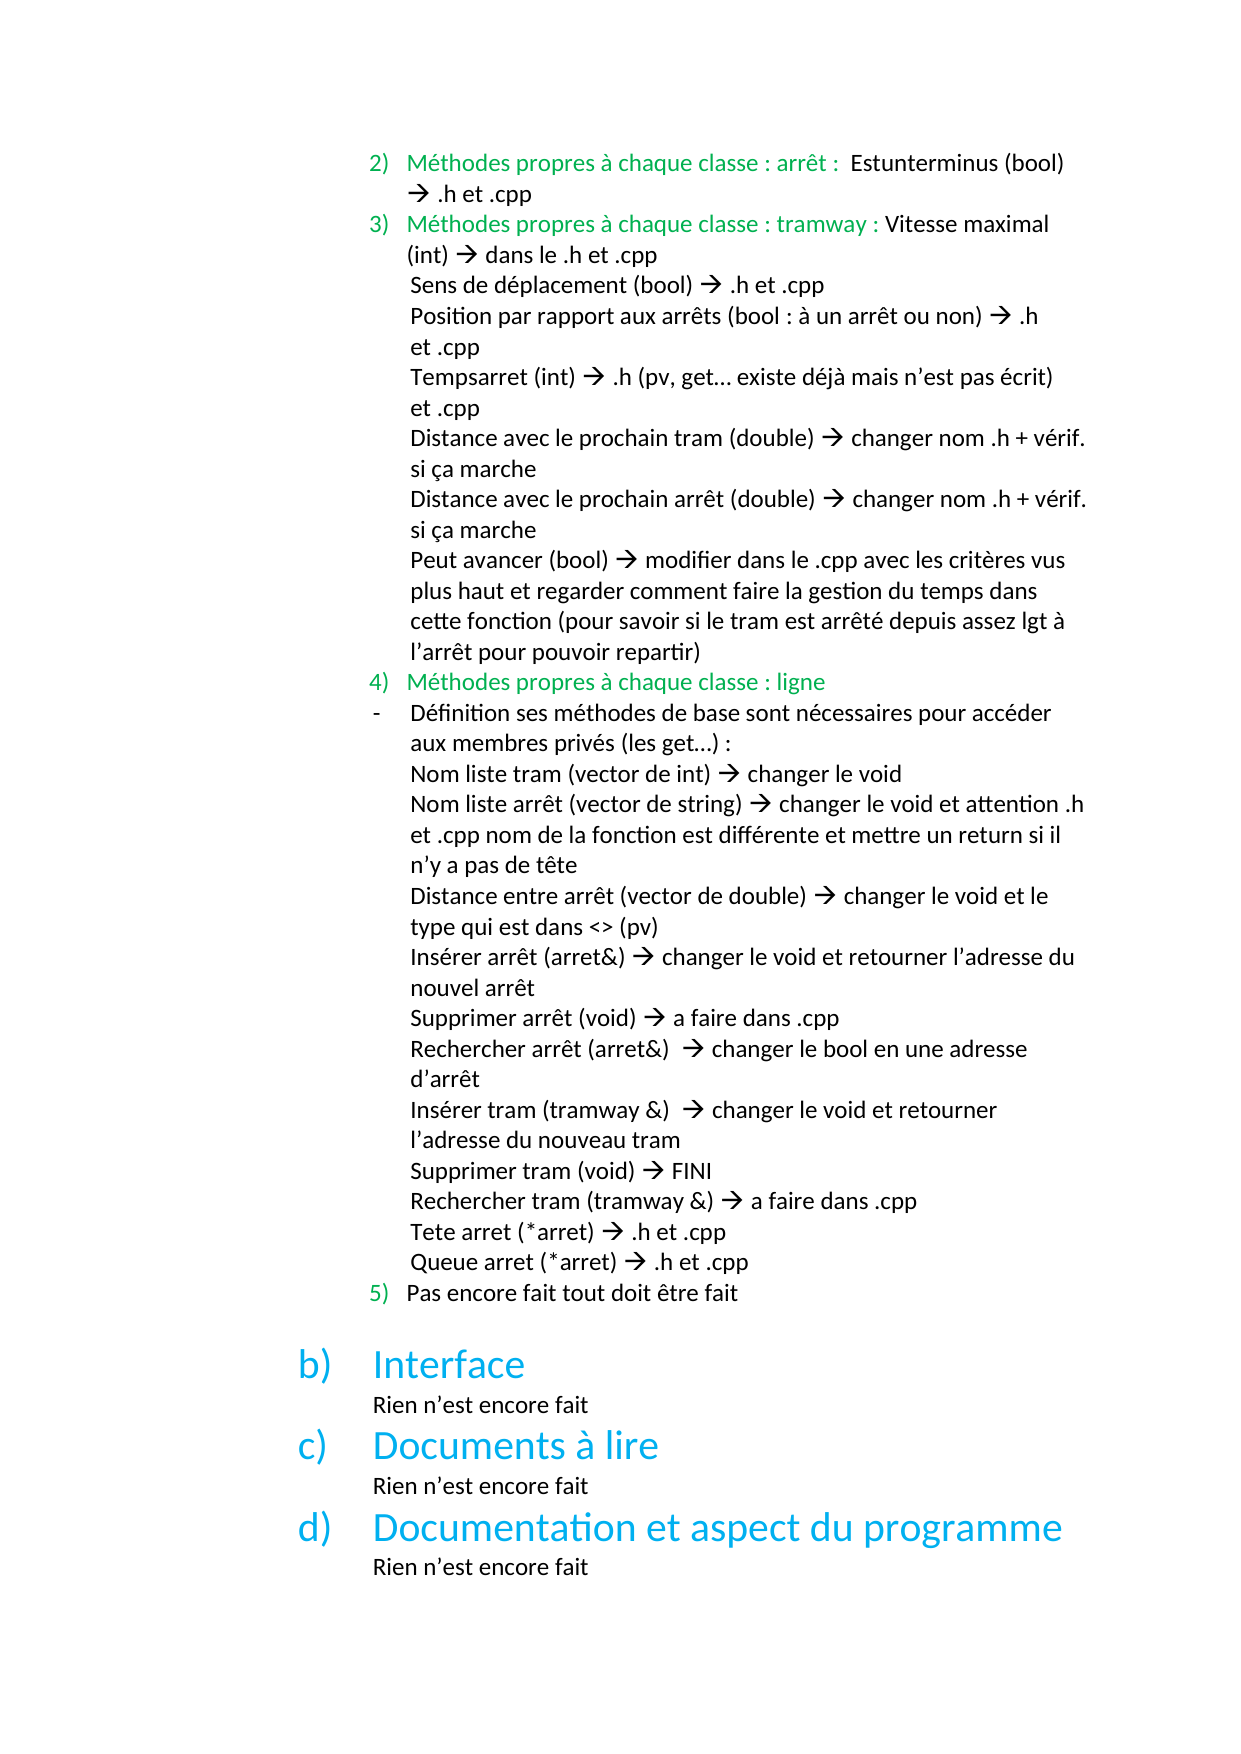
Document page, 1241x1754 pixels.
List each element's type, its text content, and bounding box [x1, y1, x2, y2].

list Rien n’est encore fait [373, 1389, 1093, 1419]
list Distance entre arrêt (vector de double) changer le void et le type qui est dans <> (pv) [410, 880, 1093, 941]
list Distance avec le prochain arrêt (double) changer nom .h + vérif. si ça marche [410, 483, 1093, 544]
list Pas encore fait tout doit être fait [369, 1277, 1093, 1307]
list Interface [298, 1338, 1093, 1389]
list Méthodes propres à chaque classe : tramway : Vitesse maximal (int) dans le .h et .cpp [369, 209, 1093, 270]
list Distance avec le prochain tram (double) changer nom .h + vérif. si ça marche [410, 422, 1093, 483]
list Définition ses méthodes de base sont nécessaires pour accéder aux membres privés (les get…) : [373, 697, 1093, 758]
list Rien n’est encore fait [373, 1470, 1093, 1501]
list Rechercher arrêt (arret&) changer le bool en une adresse d’arrêt [410, 1033, 1093, 1094]
list Méthodes propres à chaque classe : arrêt : Estunterminus (bool) .h et .cpp [369, 148, 1093, 209]
list Supprimer tram (void) FINI [410, 1155, 1093, 1185]
list Position par rapport aux arrêts (bool : à un arrêt ou non) .h et .cpp [410, 300, 1093, 361]
list Documentation et aspect du programme [298, 1501, 1093, 1551]
list Documents à lire [298, 1419, 1093, 1470]
list Sens de déplacement (bool) .h et .cpp [410, 270, 1093, 300]
list Méthodes propres à chaque classe : ligne [369, 666, 1093, 697]
list Nom liste tram (vector de int) changer le void [410, 758, 1093, 788]
list Insérer arrêt (arret&) changer le void et retourner l’adresse du nouvel arrêt [410, 941, 1093, 1002]
list Tete arret (*arret) .h et .cpp [410, 1216, 1093, 1246]
list Rechercher tram (tramway &) a faire dans .cpp [410, 1185, 1093, 1216]
list Rien n’est encore fait [373, 1551, 1093, 1582]
list Peut avancer (bool) modifier dans le .cpp avec les critères vus plus haut et regarder comment faire la gestion du temps dans cette fonction (pour savoir si le tram est arrêté depuis assez lgt à l’arrêt pour pouvoir repartir) [410, 544, 1093, 666]
list Queue arret (*arret) .h et .cpp [410, 1246, 1093, 1277]
list Supprimer arrêt (void) a faire dans .cpp [410, 1002, 1093, 1033]
list Insérer tram (tramway &) changer le void et retourner l’adresse du nouveau tram [410, 1094, 1093, 1155]
list Nom liste arrêt (vector de string) changer le void et attention .h et .cpp nom de la fonction est différente et mettre un return si il n’y a pas de tête [410, 788, 1093, 880]
list Tempsarret (int) .h (pv, get… existe déjà mais n’est pas écrit) et .cpp [410, 361, 1093, 422]
